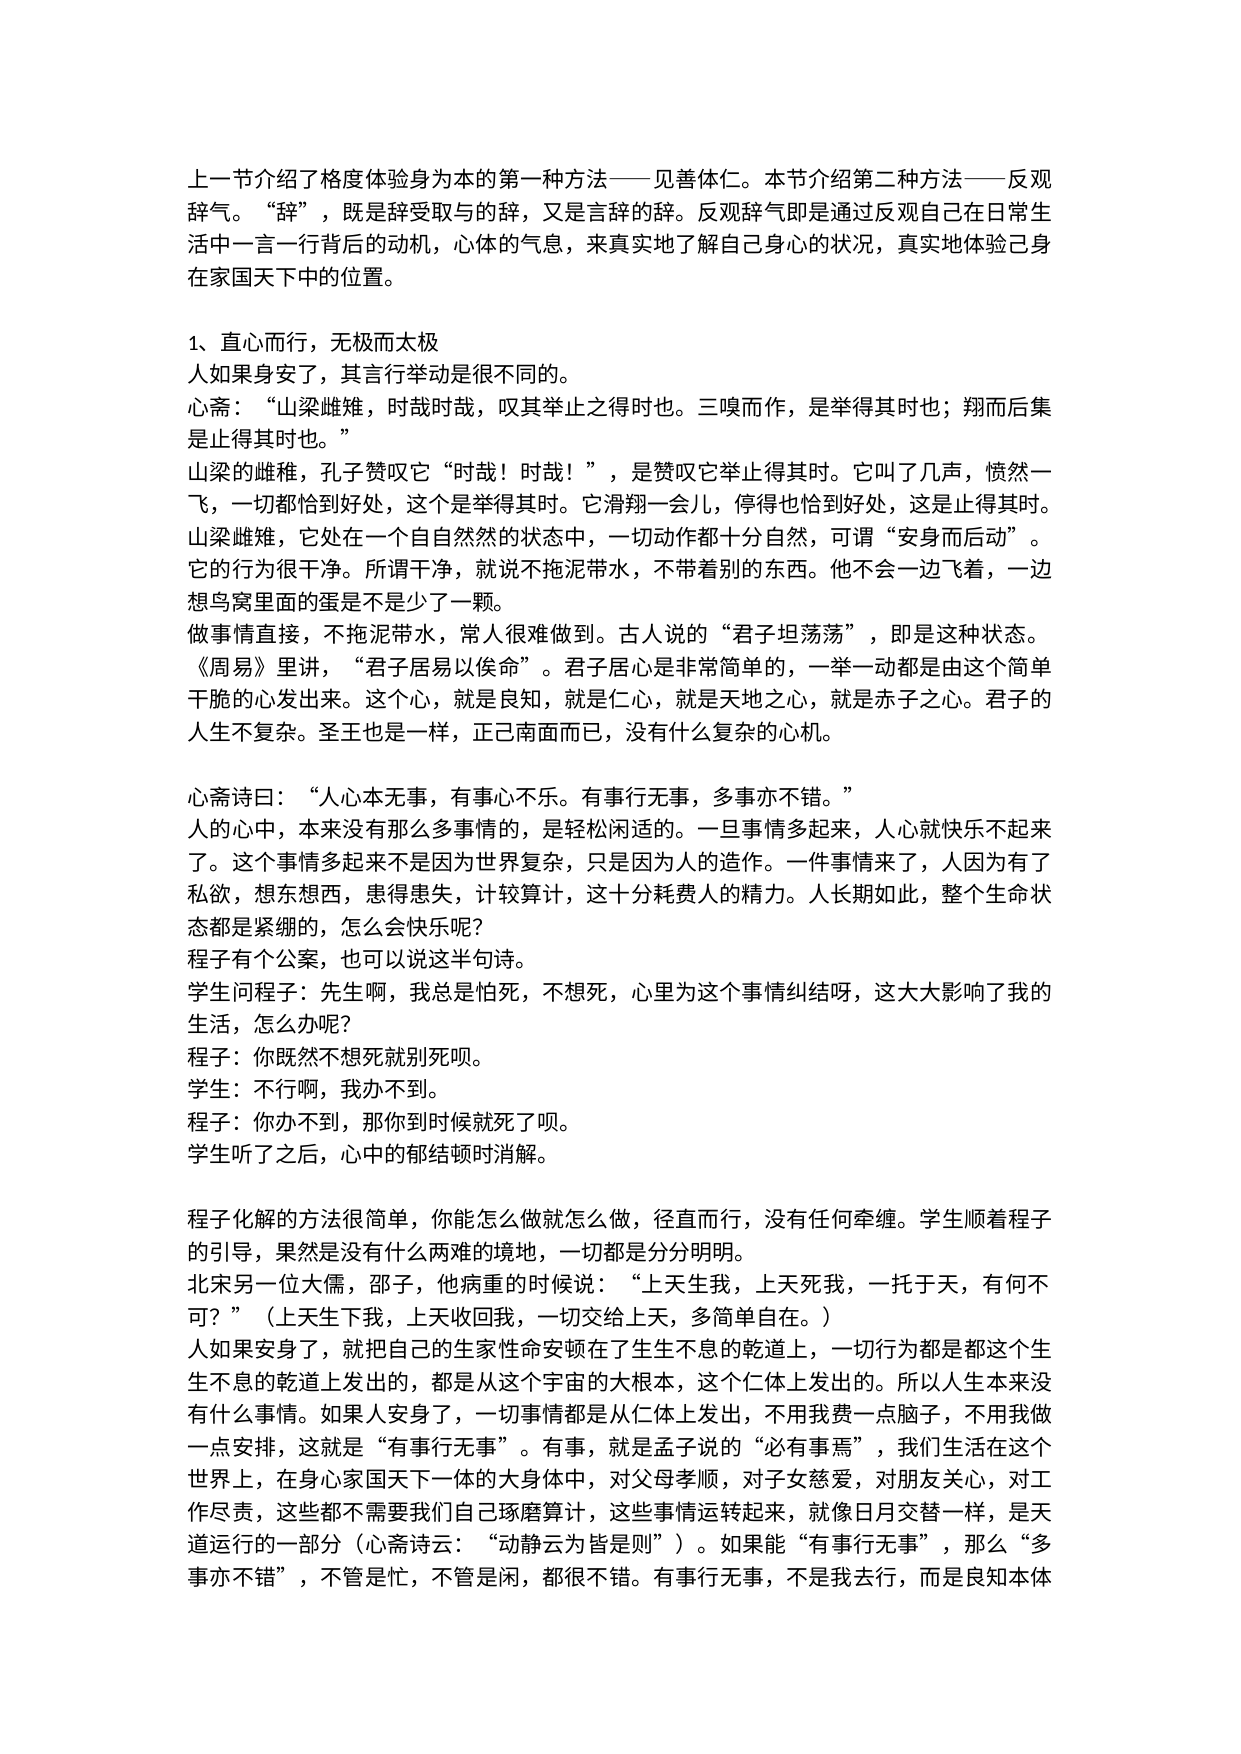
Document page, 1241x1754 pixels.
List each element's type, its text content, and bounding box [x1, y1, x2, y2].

text 山梁雌雉，它处在一个自自然然的状态中，一切动作都十分自然，可谓“安身而后动”。它的行为很干净。所谓干净，就说不拖泥带水，不带着别的东西。他不会一边飞着，一边想鸟窝里面的蛋是不是少了一颗。 [187, 519, 1053, 617]
text 心斋诗曰：“人心本无事，有事心不乐。有事行无事，多事亦不错。” [187, 779, 1053, 812]
text 学生听了之后，心中的郁结顿时消解。 [187, 1137, 1053, 1169]
text 程子：你既然不想死就别死呗。 [187, 1039, 1053, 1072]
text 上一节介绍了格度体验身为本的第一种方法——见善体仁。本节介绍第二种方法——反观辞气。“辞”，既是辞受取与的辞，又是言辞的辞。反观辞气即是通过反观自己在日常生活中一言一行背后的动机，心体的气息，来真实地了解自己身心的状况，真实地体验己身在家国天下中的位置。 [187, 162, 1053, 292]
text 1、直心而行，无极而太极 [187, 324, 1053, 357]
text 学生：不行啊，我办不到。 [187, 1072, 1053, 1104]
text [187, 1332, 1053, 1592]
text 做事情直接，不拖泥带水，常人很难做到。古人说的“君子坦荡荡”，即是这种状态。《周易》里讲，“君子居易以俟命”。君子居心是非常简单的，一举一动都是由这个简单干脆的心发出来。这个心，就是良知，就是仁心，就是天地之心，就是赤子之心。君子的人生不复杂。圣王也是一样，正己南面而已，没有什么复杂的心机。 [187, 617, 1053, 747]
text 人如果身安了，其言行举动是很不同的。 [187, 357, 1053, 389]
text 程子：你办不到，那你到时候就死了呗。 [187, 1104, 1053, 1137]
text 山梁的雌稚，孔子赞叹它“时哉！时哉！”，是赞叹它举止得其时。它叫了几声，愤然一飞，一切都恰到好处，这个是举得其时。它滑翔一会儿，停得也恰到好处，这是止得其时。 [187, 454, 1053, 519]
text 程子有个公案，也可以说这半句诗。 [187, 942, 1053, 974]
text 学生问程子：先生啊，我总是怕死，不想死，心里为这个事情纠结呀，这大大影响了我的生活，怎么办呢？ [187, 974, 1053, 1039]
text 程子化解的方法很简单，你能怎么做就怎么做，径直而行，没有任何牵缠。学生顺着程子的引导，果然是没有什么两难的境地，一切都是分分明明。 [187, 1202, 1053, 1267]
text 心斋：“山梁雌雉，时哉时哉，叹其举止之得时也。三嗅而作，是举得其时也；翔而后集，是止得其时也。” [187, 389, 1053, 454]
text 人的心中，本来没有那么多事情的，是轻松闲适的。一旦事情多起来，人心就快乐不起来了。这个事情多起来不是因为世界复杂，只是因为人的造作。一件事情来了，人因为有了私欲，想东想西，患得患失，计较算计，这十分耗费人的精力。人长期如此，整个生命状态都是紧绷的，怎么会快乐呢？ [187, 812, 1053, 942]
text 北宋另一位大儒，邵子，他病重的时候说：“上天生我，上天死我，一托于天，有何不可？”（上天生下我，上天收回我，一切交给上天，多简单自在。） [187, 1267, 1053, 1332]
